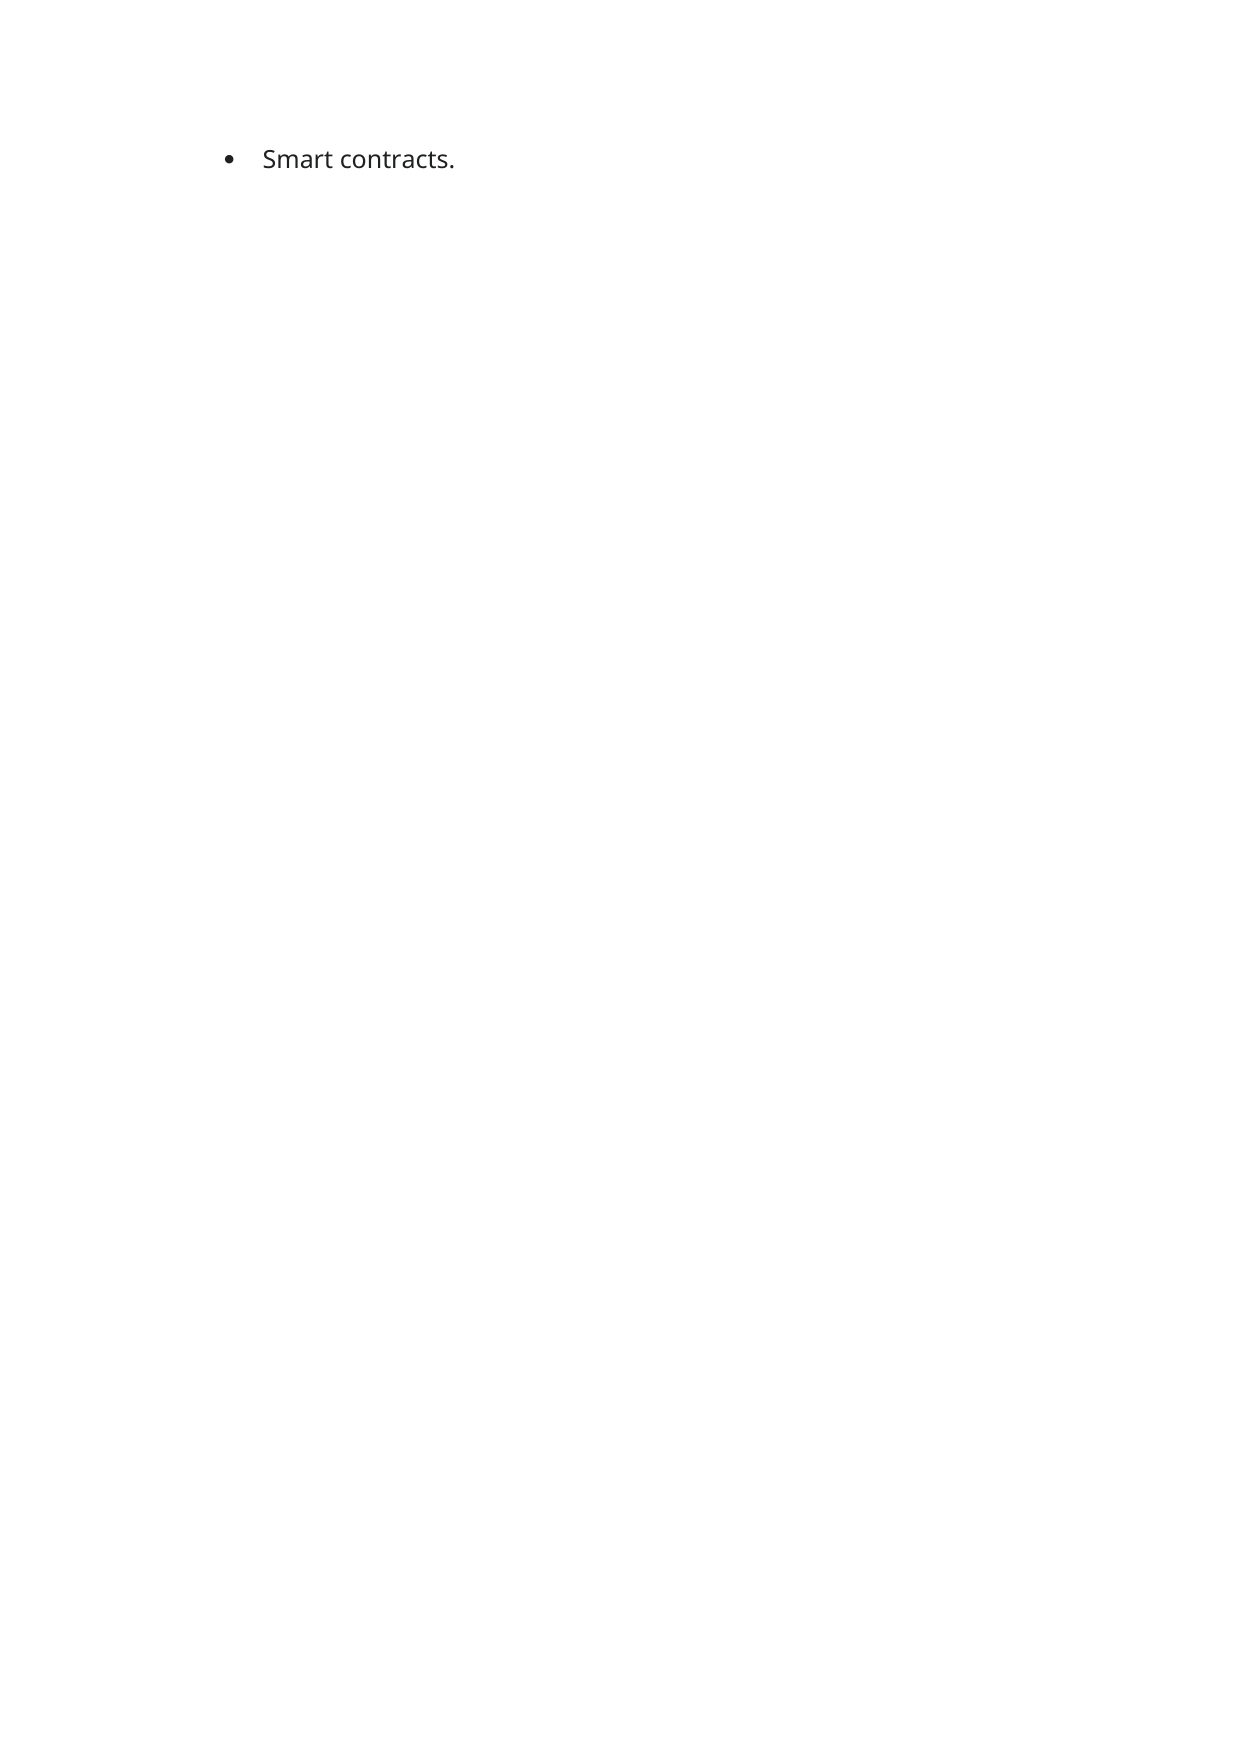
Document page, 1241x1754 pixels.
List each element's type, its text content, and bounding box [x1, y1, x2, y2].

list Smart contracts. [225, 142, 1176, 176]
